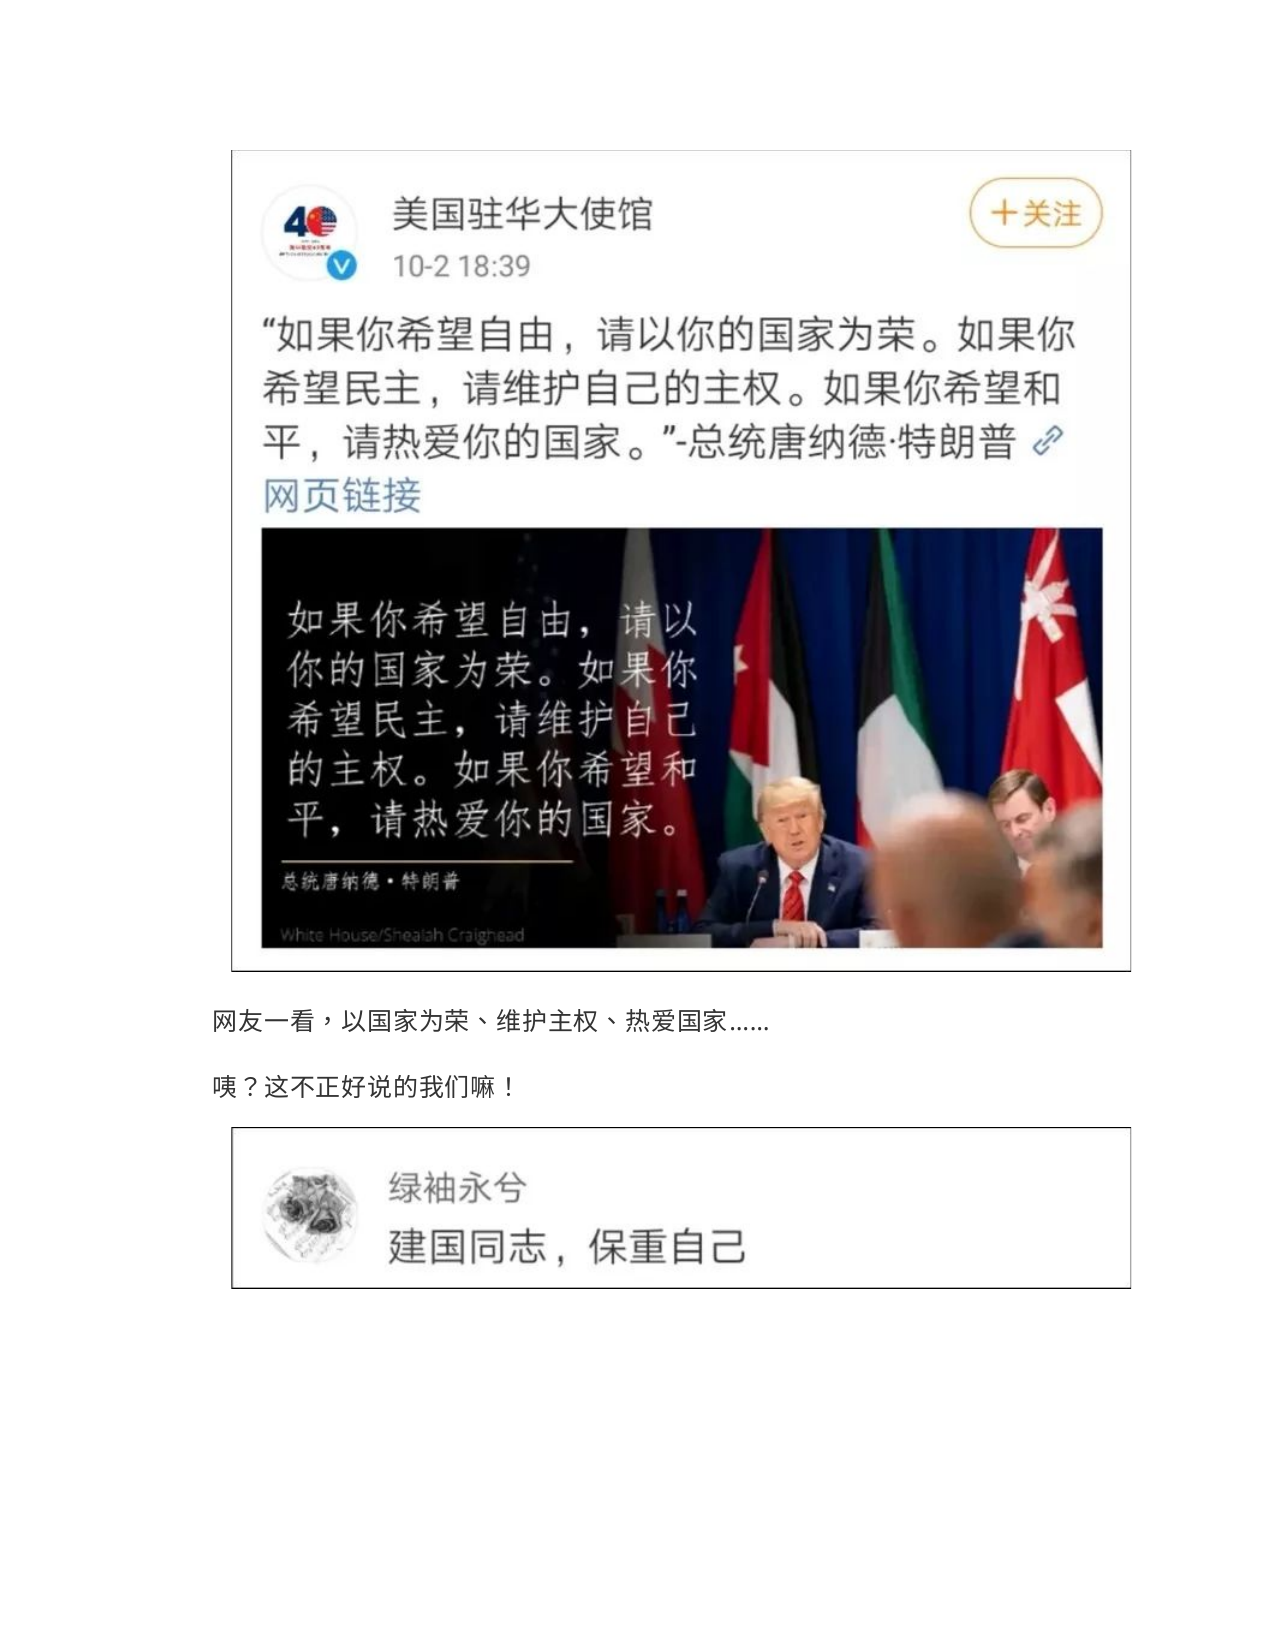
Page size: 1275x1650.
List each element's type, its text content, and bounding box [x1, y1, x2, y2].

picture [231, 150, 1132, 972]
text 网友一看，以国家为荣、维护主权、热爱国家…… [212, 995, 1062, 1038]
picture [231, 1127, 1132, 1289]
text 咦？这不正好说的我们嘛！ [212, 1061, 1062, 1104]
